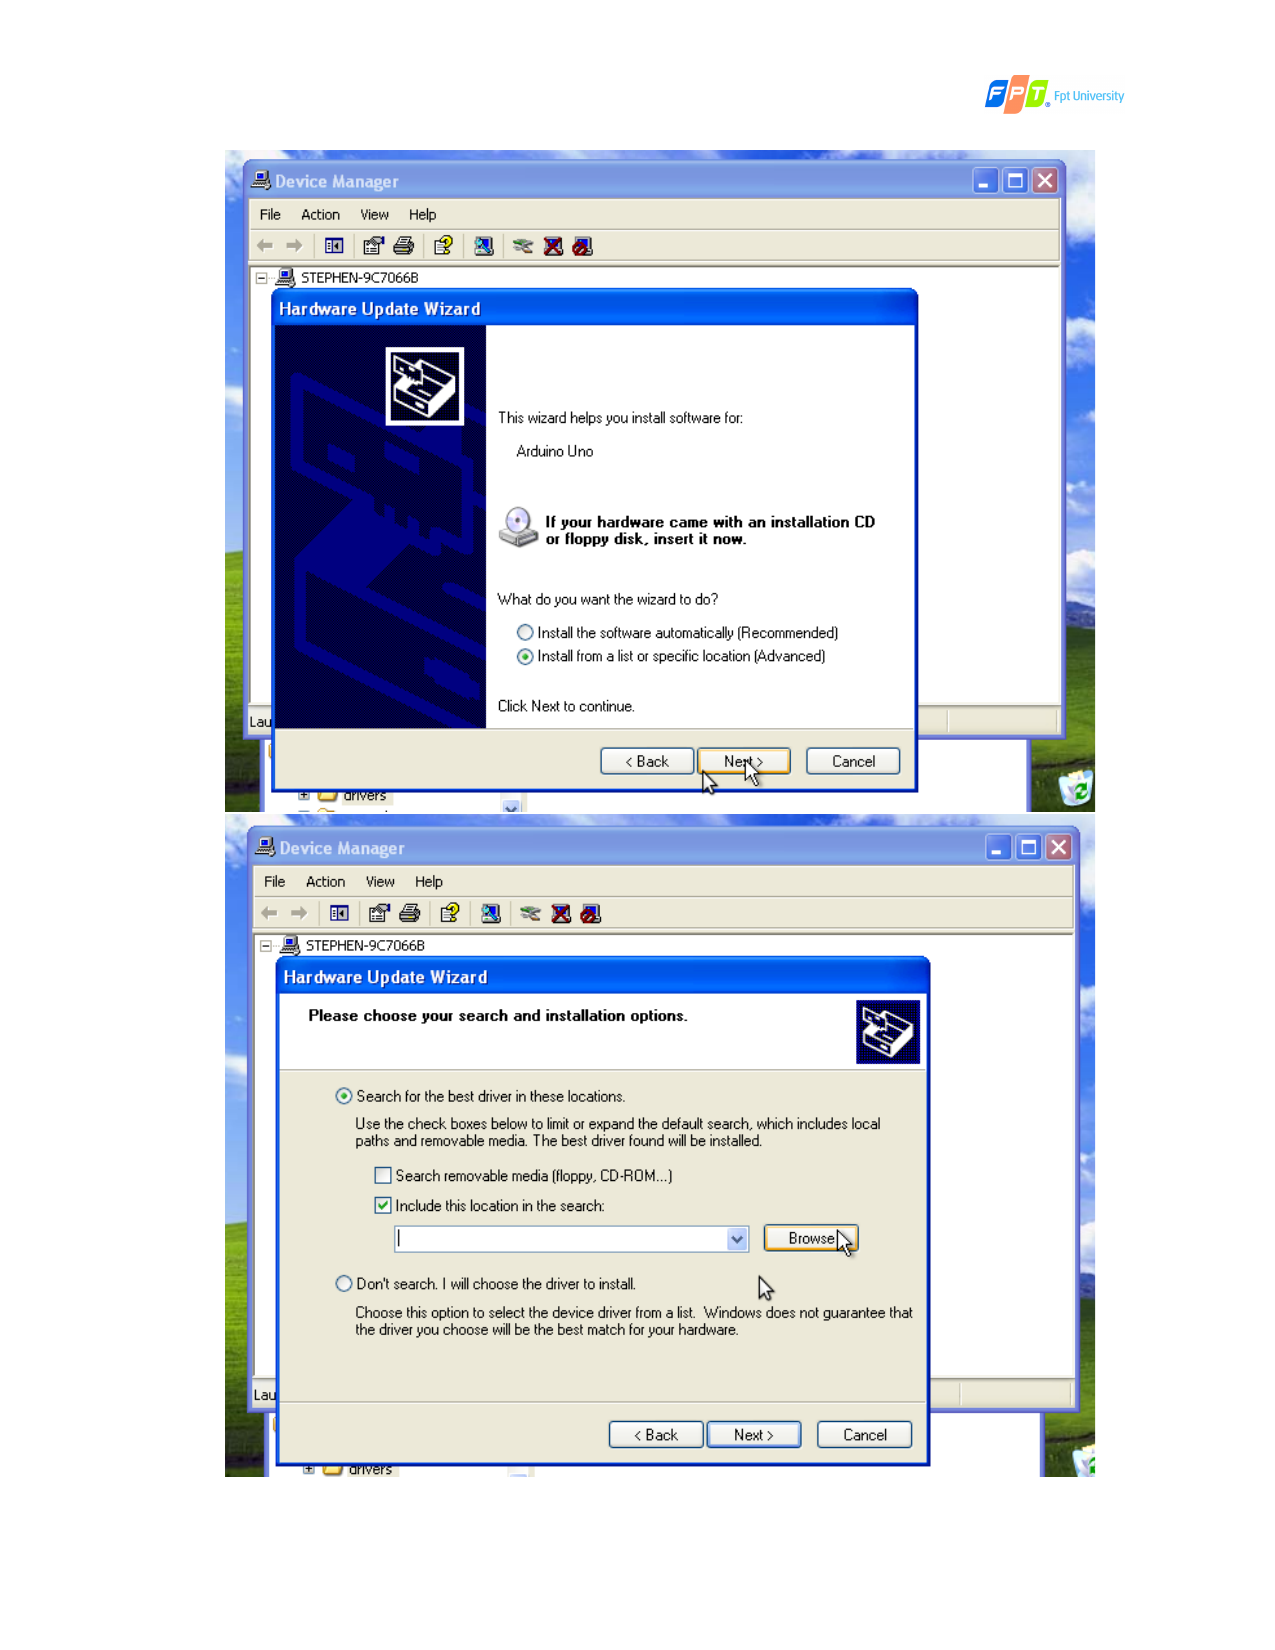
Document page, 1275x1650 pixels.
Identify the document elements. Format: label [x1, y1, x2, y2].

picture [225, 814, 1096, 1477]
picture [983, 75, 1125, 114]
picture [225, 150, 1096, 812]
